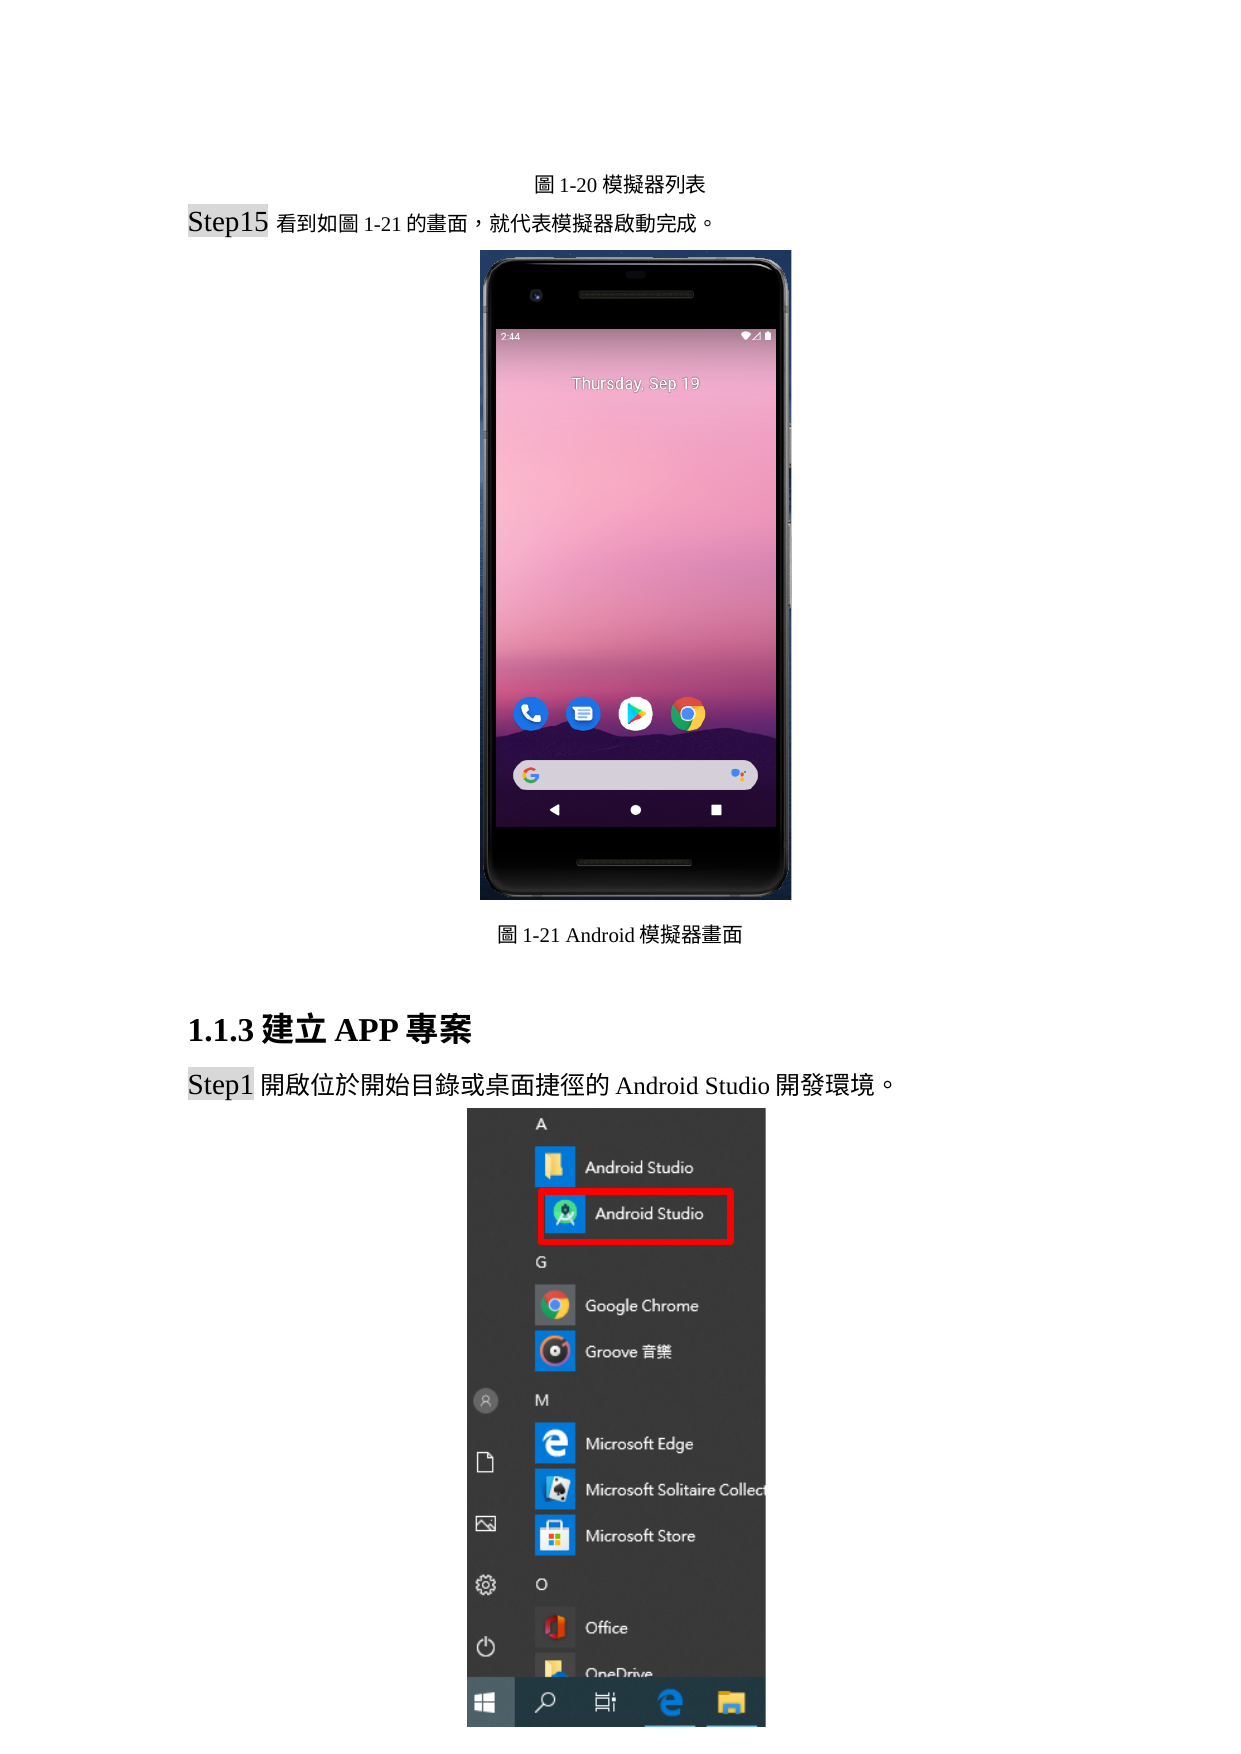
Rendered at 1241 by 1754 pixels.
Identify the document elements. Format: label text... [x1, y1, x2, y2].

picture [480, 250, 792, 900]
text Step1 開啟位於開始目錄或桌面捷徑的Android Studio開發環境。 [187, 1064, 1053, 1102]
text 圖1-20 模擬器列表 [187, 164, 1053, 202]
picture [467, 1108, 766, 1727]
list 1.1.3建立APP專案 [187, 989, 1053, 1064]
text Step15 看到如圖1-21的畫面，就代表模擬器啟動完成。 [187, 202, 1053, 239]
